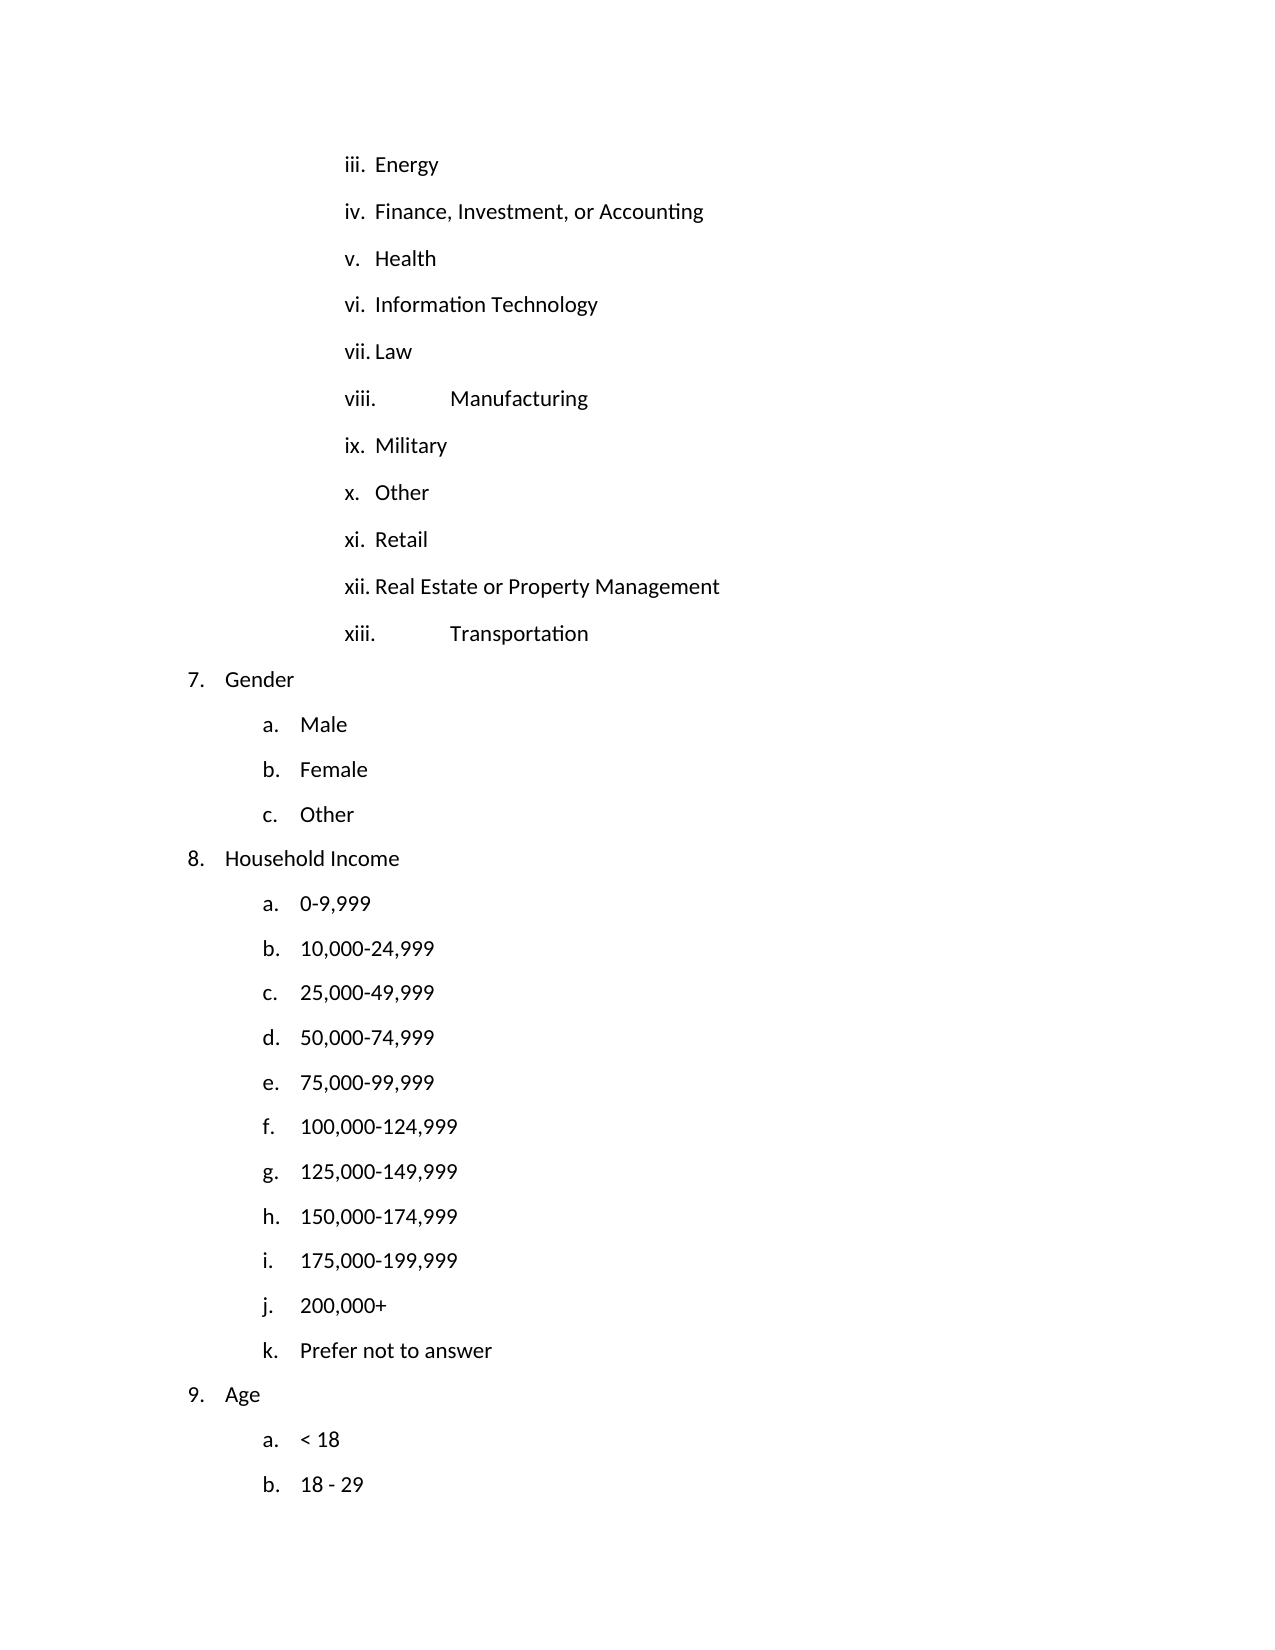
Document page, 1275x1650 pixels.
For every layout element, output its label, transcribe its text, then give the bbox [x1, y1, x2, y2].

list 100,000-124,999 [262, 1112, 1125, 1141]
list Law [344, 337, 1125, 366]
list Other [344, 478, 1125, 506]
list 10,000-24,999 [262, 934, 1125, 962]
list Real Estate or Property Management [344, 572, 1125, 600]
list 0-9,999 [262, 889, 1125, 917]
list 150,000-174,999 [262, 1202, 1125, 1230]
list Finance, Investment, or Accounting [344, 197, 1125, 225]
list Transportation [344, 619, 1125, 647]
list Military [344, 431, 1125, 459]
list Health [344, 244, 1125, 272]
list Gender [187, 666, 1125, 694]
list Information Technology [344, 291, 1125, 319]
list 50,000-74,999 [262, 1023, 1125, 1051]
list 18 - 29 [262, 1470, 1125, 1498]
list Prefer not to answer [262, 1336, 1125, 1364]
list Age [187, 1381, 1125, 1409]
list Energy [344, 150, 1125, 178]
list Household Income [187, 844, 1125, 872]
list < 18 [262, 1425, 1125, 1453]
list 75,000-99,999 [262, 1068, 1125, 1096]
list Female [262, 755, 1125, 783]
list Male [262, 710, 1125, 738]
list Manufacturing [344, 384, 1125, 412]
list 200,000+ [262, 1291, 1125, 1319]
list 125,000-149,999 [262, 1157, 1125, 1185]
list Other [262, 800, 1125, 828]
list Retail [344, 525, 1125, 553]
list 175,000-199,999 [262, 1247, 1125, 1274]
list 25,000-49,999 [262, 978, 1125, 1006]
